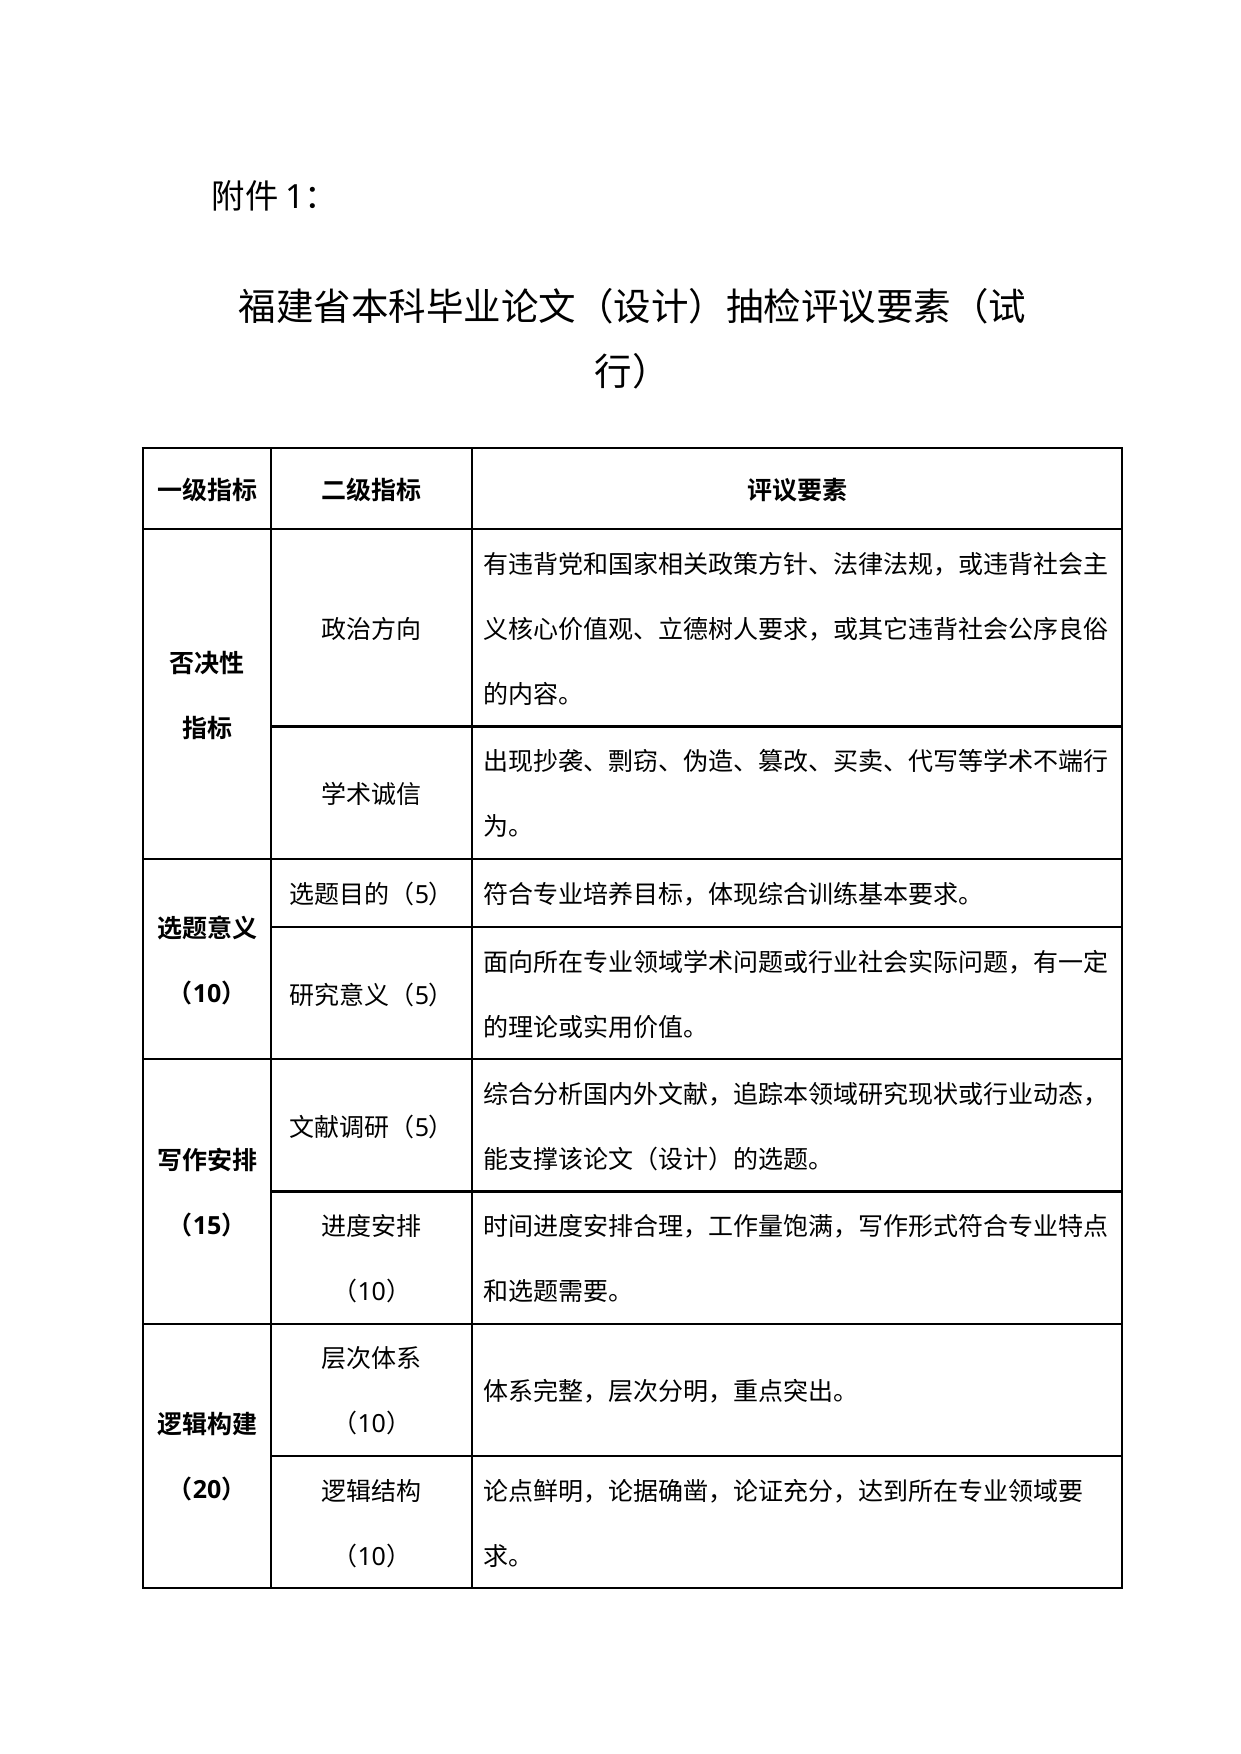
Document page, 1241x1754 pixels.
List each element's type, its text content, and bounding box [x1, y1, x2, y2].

table_cell 符合专业培养目标，体现综合训练基本要求。 [473, 860, 1121, 926]
table_cell 否决性 指标 [144, 530, 270, 857]
table_cell 面向所在专业领域学术问题或行业社会实际问题，有一定的理论或实用价值。 [473, 928, 1121, 1058]
table_cell 选题意义 （10） [144, 860, 270, 1058]
table_cell 时间进度安排合理，工作量饱满，写作形式符合专业特点和选题需要。 [473, 1193, 1121, 1322]
text 附件1： [211, 162, 1053, 227]
table_cell 综合分析国内外文献，追踪本领域研究现状或行业动态，能支撑该论文（设计）的选题。 [473, 1060, 1121, 1190]
text 福建省本科毕业论文（设计）抽检评议要素（试行） [211, 272, 1053, 402]
table_cell 选题目的（5） [272, 860, 471, 926]
table_cell 研究意义（5） [272, 928, 471, 1058]
table_cell 有违背党和国家相关政策方针、法律法规，或违背社会主义核心价值观、立德树人要求，或其它违背社会公序良俗的内容。 [473, 530, 1121, 725]
table_cell 体系完整，层次分明，重点突出。 [473, 1325, 1121, 1454]
table_cell 论点鲜明，论据确凿，论证充分，达到所在专业领域要求。 [473, 1457, 1121, 1587]
table_cell 政治方向 [272, 530, 471, 725]
table_header 评议要素 [473, 449, 1121, 528]
table_cell 写作安排 （15） [144, 1060, 270, 1322]
table_cell 逻辑结构（10） [272, 1457, 471, 1587]
table_cell 层次体系（10） [272, 1325, 471, 1454]
table_cell 出现抄袭、剽窃、伪造、篡改、买卖、代写等学术不端行为。 [473, 728, 1121, 857]
table_cell 学术诚信 [272, 728, 471, 857]
table_cell 逻辑构建 （20） [144, 1325, 270, 1587]
table_cell 进度安排（10） [272, 1193, 471, 1322]
table_header 二级指标 [272, 449, 471, 528]
table_cell 文献调研（5） [272, 1060, 471, 1190]
table_header 一级指标 [144, 449, 270, 528]
